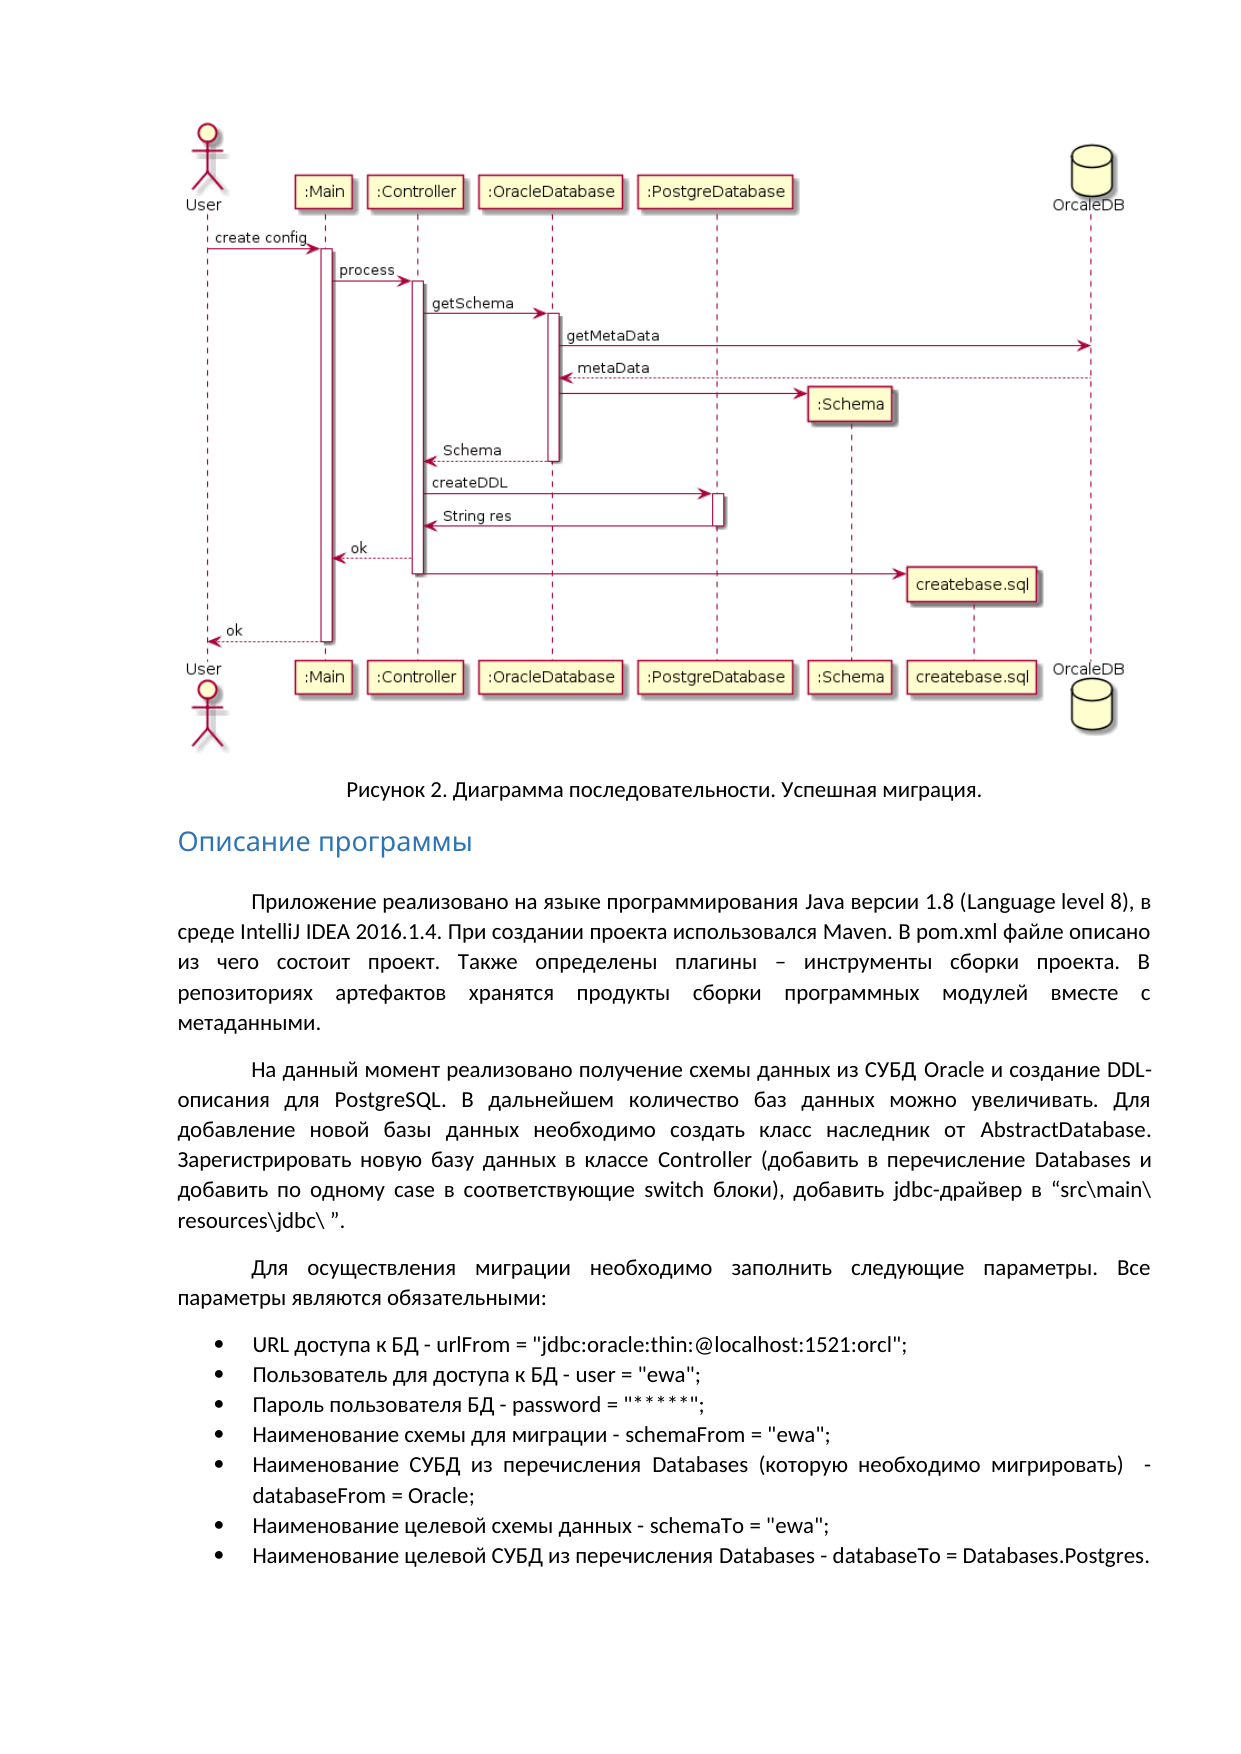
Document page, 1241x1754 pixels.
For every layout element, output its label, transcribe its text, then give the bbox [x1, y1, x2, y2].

list Наименование СУБД из перечисления Databases (которую необходимо мигрировать) - databaseFrom = Oracle; [215, 1451, 1152, 1509]
text Для осуществления миграции необходимо заполнить следующие параметры. Все параметры являются обязательными: [177, 1253, 1152, 1311]
list Пароль пользователя БД - password = "*****"; [215, 1390, 1152, 1418]
list Наименование схемы для миграции - schemaFrom = "ewa"; [215, 1420, 1152, 1448]
list Наименование целевой СУБД из перечисления Databases - databaseTo = Databases.Postgres. [215, 1541, 1152, 1569]
text На данный момент реализовано получение схемы данных из СУБД Oracle и создание DDL-описания для PostgreSQL. В дальнейшем количество баз данных можно увеличивать. Для добавление новой базы данных необходимо создать класс наследник от AbstractDatabase. Зарегистрировать новую базу данных в классе Controller (добавить в перечисление Databases и добавить по одному case в соответствующие switch блоки), добавить jdbc-драйвер в “src\main\resources\jdbc\ ”. [177, 1055, 1152, 1234]
picture [177, 118, 1136, 757]
list URL доступа к БД - urlFrom = "jdbc:oracle:thin:@localhost:1521:orcl"; [215, 1330, 1152, 1358]
list Пользователь для доступа к БД - user = "ewa"; [215, 1360, 1152, 1388]
text Рисунок 2. Диаграмма последовательности. Успешная миграция. [177, 775, 1152, 803]
subtitle Описание программы [177, 822, 1152, 859]
list Наименование целевой схемы данных - schemaTo = "ewa"; [215, 1511, 1152, 1539]
text Приложение реализовано на языке программирования Java версии 1.8 (Language level 8), в среде IntelliJ IDEA 2016.1.4. При создании проекта использовался Maven. В pom.xml файле описано из чего состоит проект. Также определены плагины – инструменты сборки проекта. В репозиториях артефактов хранятся продукты сборки программных модулей вместе с метаданными. [177, 887, 1152, 1036]
